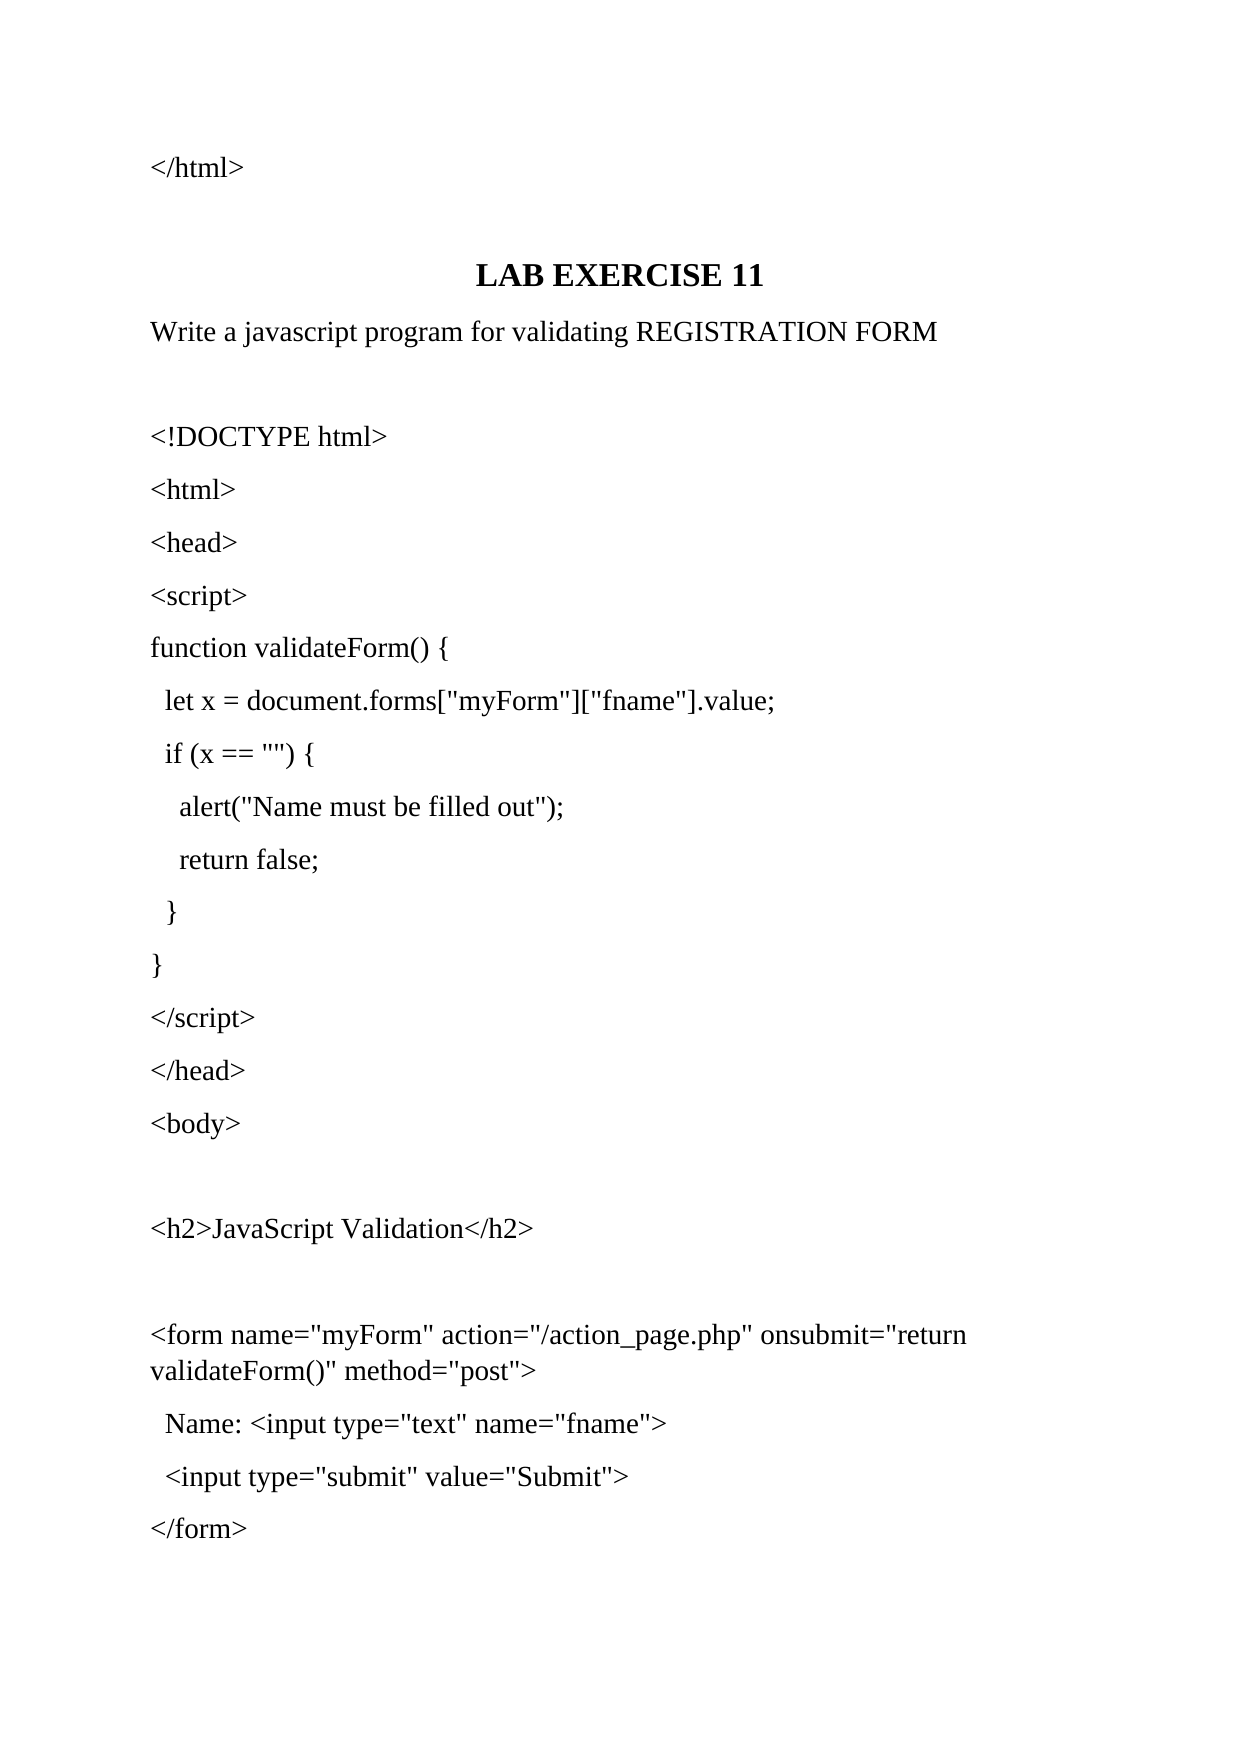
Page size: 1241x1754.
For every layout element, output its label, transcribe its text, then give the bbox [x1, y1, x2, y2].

text return false; [150, 842, 1090, 875]
text let x = document.forms["myForm"]["fname"].value; [150, 683, 1090, 717]
text </script> [150, 1000, 1090, 1034]
text Write a javascript program for validating REGISTRATION FORM [150, 314, 1090, 347]
text LAB EXERCISE 11 [150, 256, 1090, 294]
text <form name="myForm" action="/action_page.php" onsubmit="return validateForm()" method="post"> [150, 1317, 1090, 1387]
text <head> [150, 525, 1090, 558]
text <h2>JavaScript Validation</h2> [150, 1211, 1090, 1245]
text <input type="submit" value="Submit"> [150, 1459, 1090, 1492]
text } [150, 947, 1090, 981]
text </head> [150, 1053, 1090, 1087]
text } [150, 894, 1090, 928]
text </html> [150, 150, 1090, 183]
text <html> [150, 472, 1090, 506]
text Name: <input type="text" name="fname"> [150, 1406, 1090, 1439]
text function validateForm() { [150, 631, 1090, 664]
text if (x == "") { [150, 736, 1090, 770]
text <!DOCTYPE html> [150, 419, 1090, 453]
text alert("Name must be filled out"); [150, 789, 1090, 822]
text </form> [150, 1512, 1090, 1545]
text <body> [150, 1106, 1090, 1139]
text <script> [150, 578, 1090, 611]
